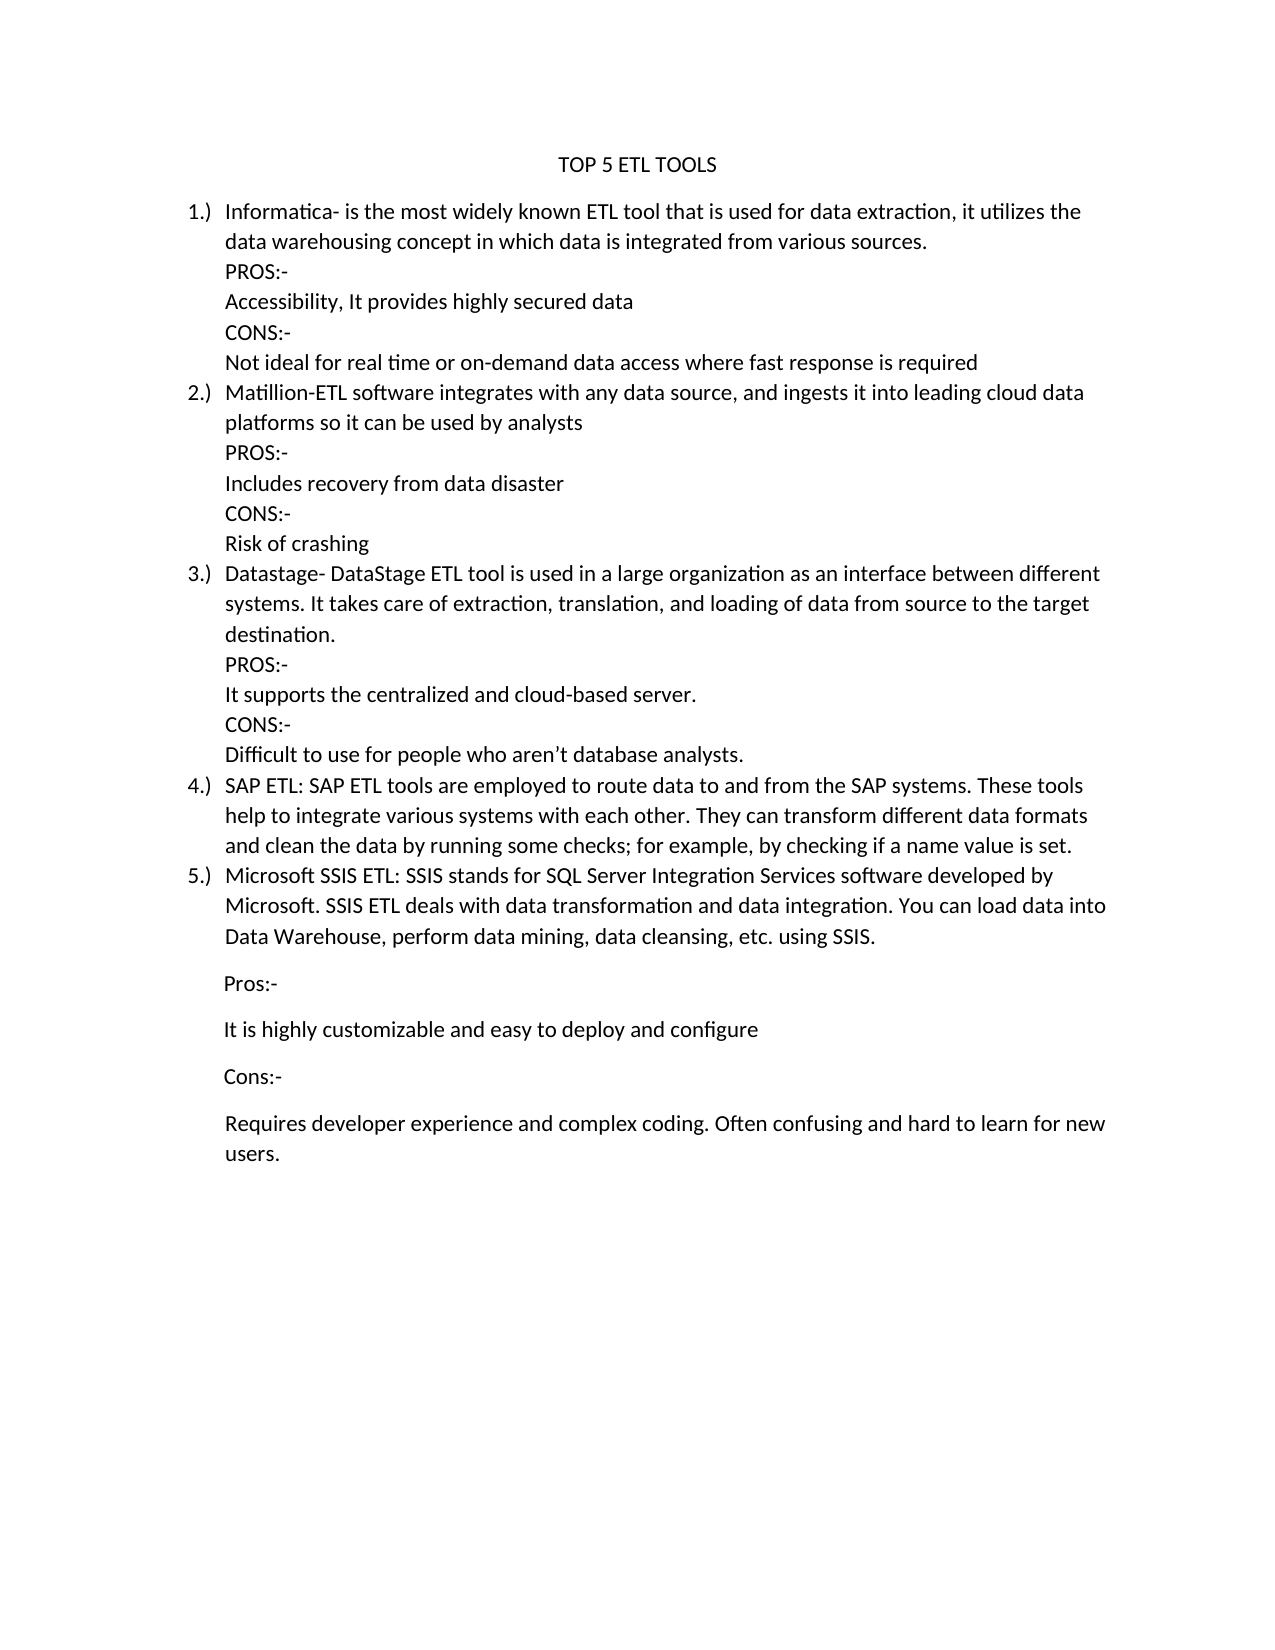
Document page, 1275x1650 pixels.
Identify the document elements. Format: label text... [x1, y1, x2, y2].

text Cons:- [187, 1062, 1125, 1091]
list SAP ETL: SAP ETL tools are employed to route data to and from the SAP systems. These tools help to integrate various systems with each other. They can transform different data formats and clean the data by running some checks; for example, by checking if a name value is set. [187, 771, 1125, 859]
list Matillion-ETL software integrates with any data source, and ingests it into leading cloud data platforms so it can be used by analysts [187, 378, 1125, 436]
list CONS:- [225, 710, 1125, 738]
list Requires developer experience and complex coding. Often confusing and hard to learn for new users. [225, 1109, 1125, 1168]
list CONS:- [225, 499, 1125, 527]
list Includes recovery from data disaster [225, 469, 1125, 497]
list Informatica- is the most widely known ETL tool that is used for data extraction, it utilizes the data warehousing concept in which data is integrated from various sources. [187, 197, 1125, 255]
list PROS:- [225, 438, 1125, 467]
list Not ideal for real time or on-demand data access where fast response is required [225, 348, 1125, 376]
list CONS:- [225, 318, 1125, 346]
text TOP 5 ETL TOOLS [150, 150, 1125, 178]
list Accessibility, It provides highly secured data [225, 287, 1125, 316]
list It supports the centralized and cloud-based server. [225, 680, 1125, 708]
text It is highly customizable and easy to deploy and configure [187, 1016, 1125, 1044]
list PROS:- [225, 650, 1125, 678]
list Microsoft SSIS ETL: SSIS stands for SQL Server Integration Services software developed by Microsoft. SSIS ETL deals with data transformation and data integration. You can load data into Data Warehouse, perform data mining, data cleansing, etc. using SSIS. [187, 861, 1125, 950]
list PROS:- [225, 257, 1125, 285]
text Pros:- [187, 969, 1125, 997]
list Risk of crashing [225, 529, 1125, 557]
list Datastage- DataStage ETL tool is used in a large organization as an interface between different systems. It takes care of extraction, translation, and loading of data from source to the target destination. [187, 559, 1125, 648]
list Difficult to use for people who aren’t database analysts. [225, 741, 1125, 769]
